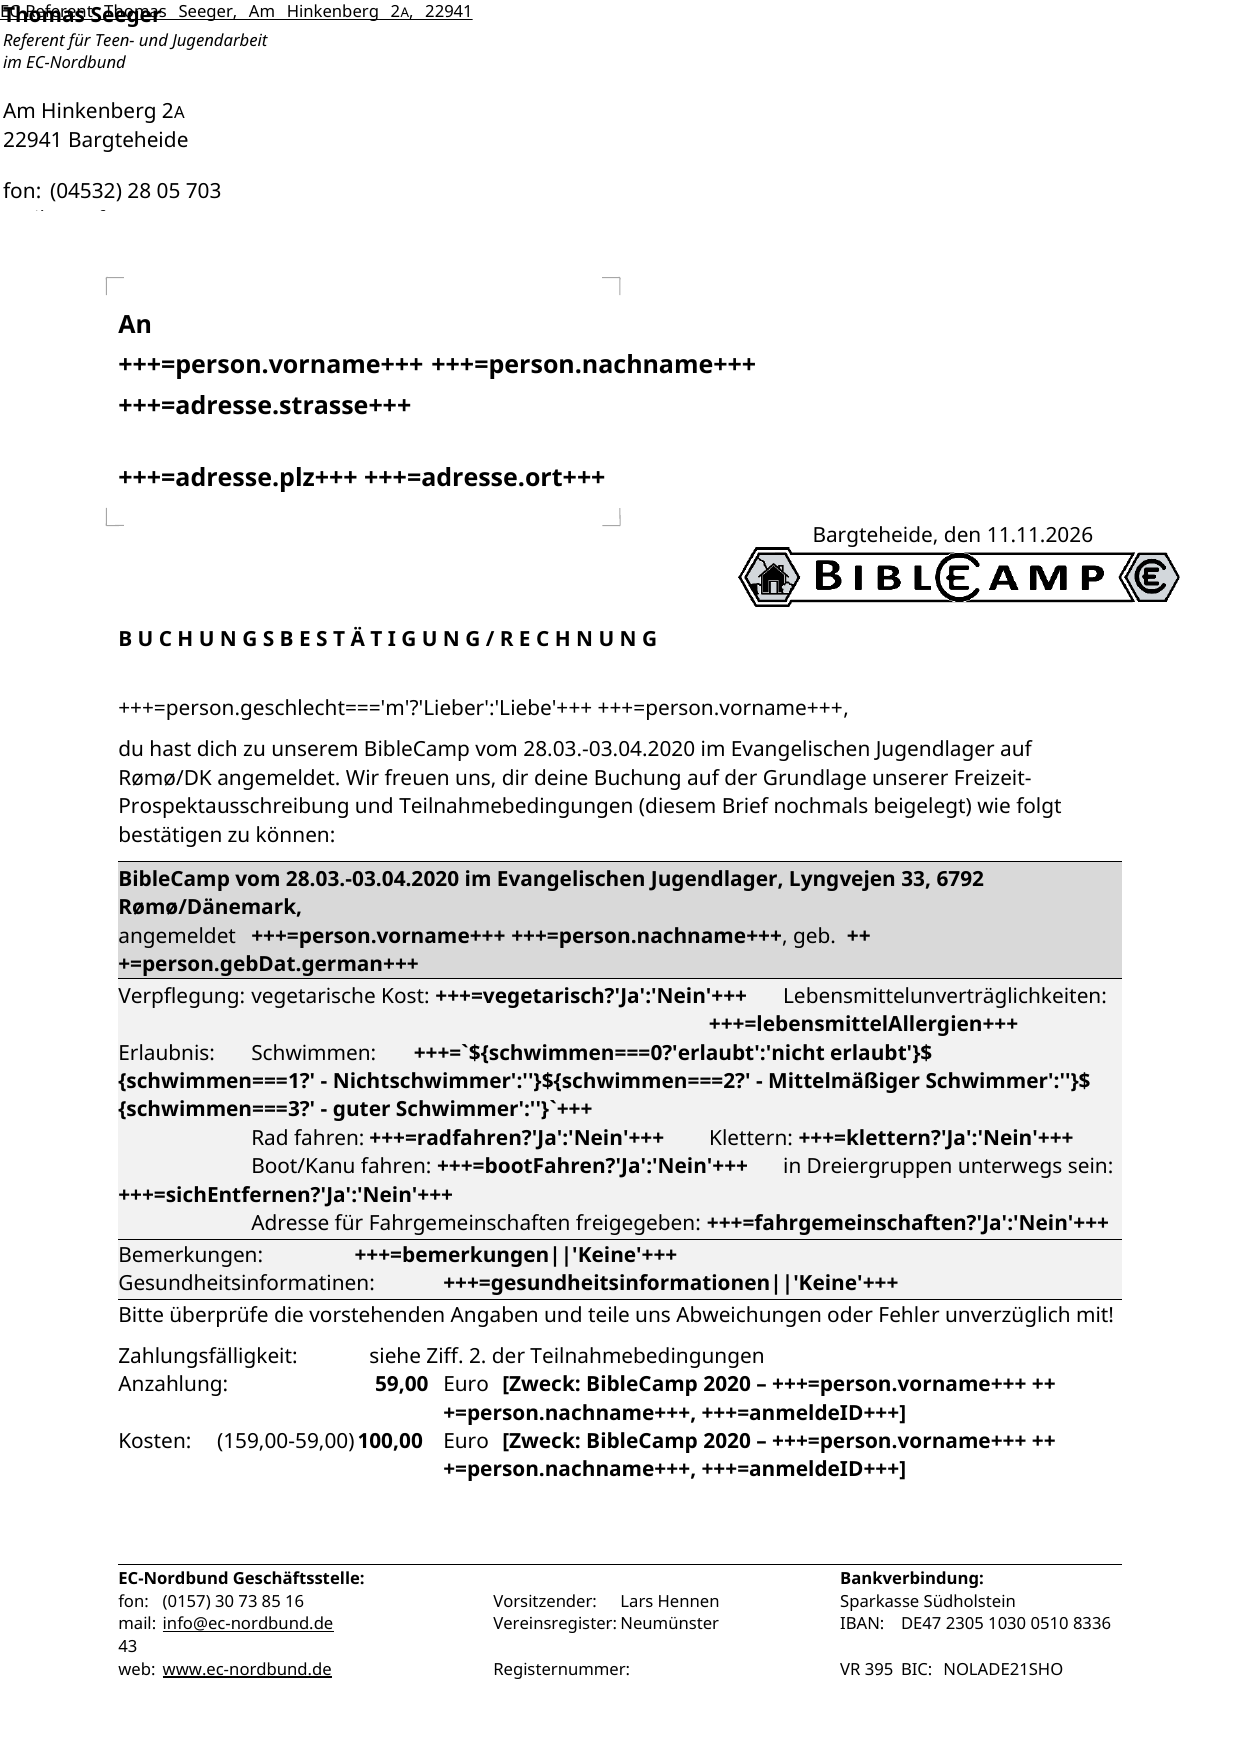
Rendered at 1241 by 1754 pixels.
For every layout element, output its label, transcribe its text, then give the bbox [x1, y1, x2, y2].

text Bemerkungen: +++=bemerkungen||'Keine'+++ [118, 1240, 1122, 1268]
text An [118, 118, 1122, 341]
text Kosten: (159,00-59,00) 100,00 Euro [Zweck: BibleCamp 2020 – +++=person.vorname+++ +++=person.nachname+++, +++=anmeldeID+++] [118, 1426, 1181, 1483]
text BibleCamp vom 28.03.-03.04.2020 im Evangelischen Jugendlager, Lyngvejen 33, 6792 Rømø/Dänemark, angemeldet +++=person.vorname+++ +++=person.nachname+++, geb. +++=person.gebDat.german+++ [118, 862, 1122, 978]
text Zahlungsfälligkeit: siehe Ziff. 2. der Teilnahmebedingungen [118, 1341, 1122, 1369]
text Anzahlung: 59,00 Euro [Zweck: BibleCamp 2020 – +++=person.vorname+++ +++=person.nachname+++, +++=anmeldeID+++] [118, 1369, 1181, 1426]
text +++=adresse.plz+++ +++=adresse.ort+++ [118, 459, 1122, 493]
text B U C H U N G S B E S T Ä T I G U N G / R E C H N U N G [118, 624, 1122, 653]
picture [738, 547, 1180, 607]
text Gesundheitsinformatinen: +++=gesundheitsinformationen||'Keine'+++ [118, 1268, 1122, 1299]
text du hast dich zu unserem BibleCamp vom 28.03.-03.04.2020 im Evangelischen Jugendlager auf Rømø/DK angemeldet. Wir freuen uns, dir deine Buchung auf der Grundlage unserer Freizeit-Prospektausschreibung und Teilnahmebedingungen (diesem Brief nochmals beigelegt) wie folgt bestätigen zu können: [118, 734, 1122, 848]
text Erlaubnis: Schwimmen: +++=`${schwimmen===0?'erlaubt':'nicht erlaubt'}${schwimmen===1?' - Nichtschwimmer':''}${schwimmen===2?' - Mittelmäßiger Schwimmer':''}${schwimmen===3?' - guter Schwimmer':''}`+++ Rad fahren: +++=radfahren?'Ja':'Nein'+++ Klettern: +++=klettern?'Ja':'Nein'+++ Boot/Kanu fahren: +++=bootFahren?'Ja':'Nein'+++ in Dreiergruppen unterwegs sein: +++=sichEntfernen?'Ja':'Nein'+++ Adresse für Fahrgemeinschaften freigegeben: +++=fahrgemeinschaften?'Ja':'Nein'+++ [118, 1034, 1122, 1239]
text Bitte überprüfe die vorstehenden Angaben und teile uns Abweichungen oder Fehler unverzüglich mit! [118, 1300, 1122, 1328]
text Verpflegung: vegetarische Kost: +++=vegetarisch?'Ja':'Nein'+++ Lebensmittelunverträglichkeiten: +++=lebensmittelAllergien+++ [118, 979, 1122, 1034]
text +++=person.geschlecht==='m'?'Lieber':'Liebe'+++ +++=person.vorname+++, [118, 693, 1122, 722]
text Bargteheide, den 02.12.2019 [118, 520, 1122, 548]
text +++=adresse.strasse+++ [118, 387, 1122, 421]
text +++=person.vorname+++ +++=person.nachname+++ [118, 347, 1122, 381]
